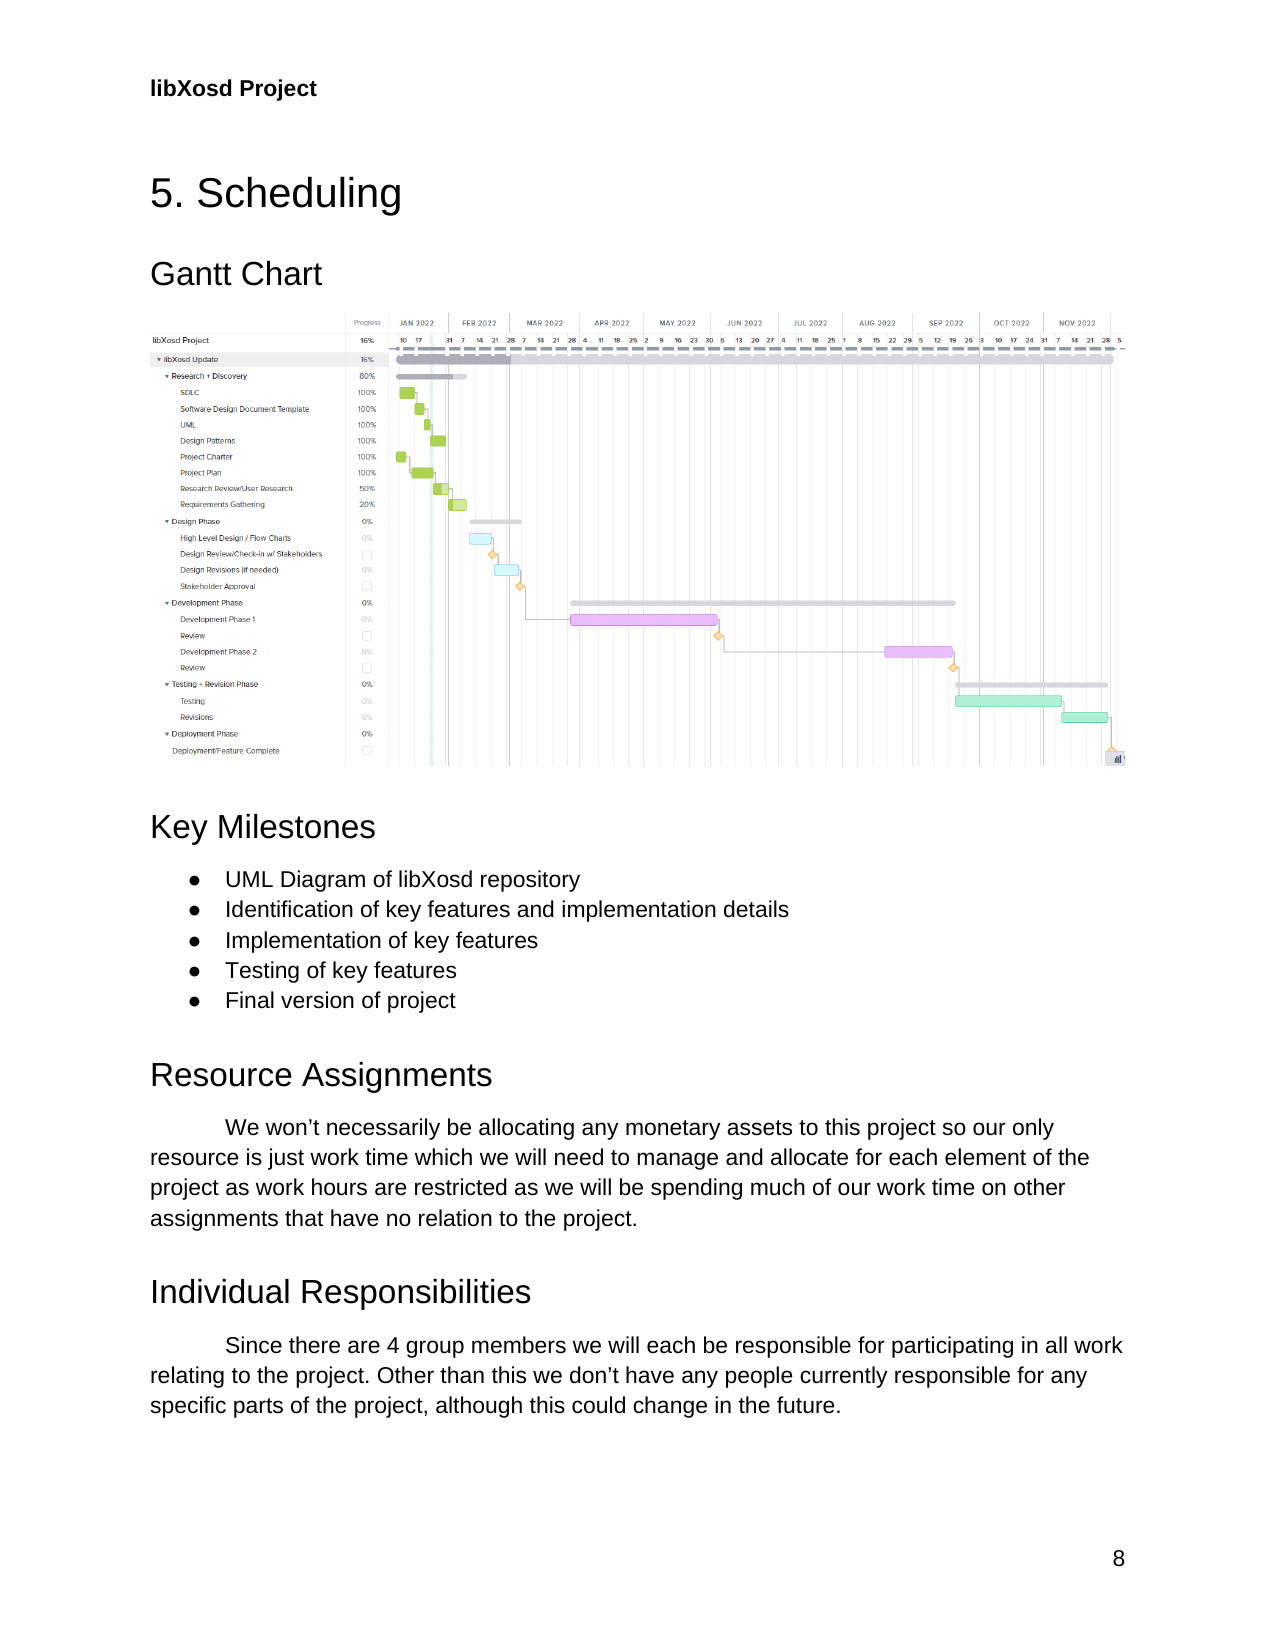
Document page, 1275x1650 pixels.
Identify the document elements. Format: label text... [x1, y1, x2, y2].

text Since there are 4 group members we will each be responsible for participating in all work relating to the project. Other than this we don’t have any people currently responsible for any specific parts of the project, although this could change in the future. [150, 1332, 1125, 1418]
list Identification of key features and implementation details [187, 896, 1125, 923]
list Implementation of key features [187, 927, 1125, 953]
subtitle Key Milestones [150, 807, 1125, 845]
subtitle Resource Assignments [150, 1055, 1125, 1093]
picture [150, 313, 1125, 766]
subtitle Individual Responsibilities [150, 1272, 1125, 1311]
text We won’t necessarily be allocating any monetary assets to this project so our only resource is just work time which we will need to manage and allocate for each element of the project as work hours are restricted as we will be spending much of our work time on other assignments that have no relation to the project. [150, 1114, 1125, 1231]
subtitle Gantt Chart [150, 254, 1125, 293]
list Testing of key features [187, 957, 1125, 983]
subtitle 5. Scheduling [150, 169, 1125, 217]
list Final version of project [187, 987, 1125, 1013]
list UML Diagram of libXosd repository [187, 866, 1125, 892]
